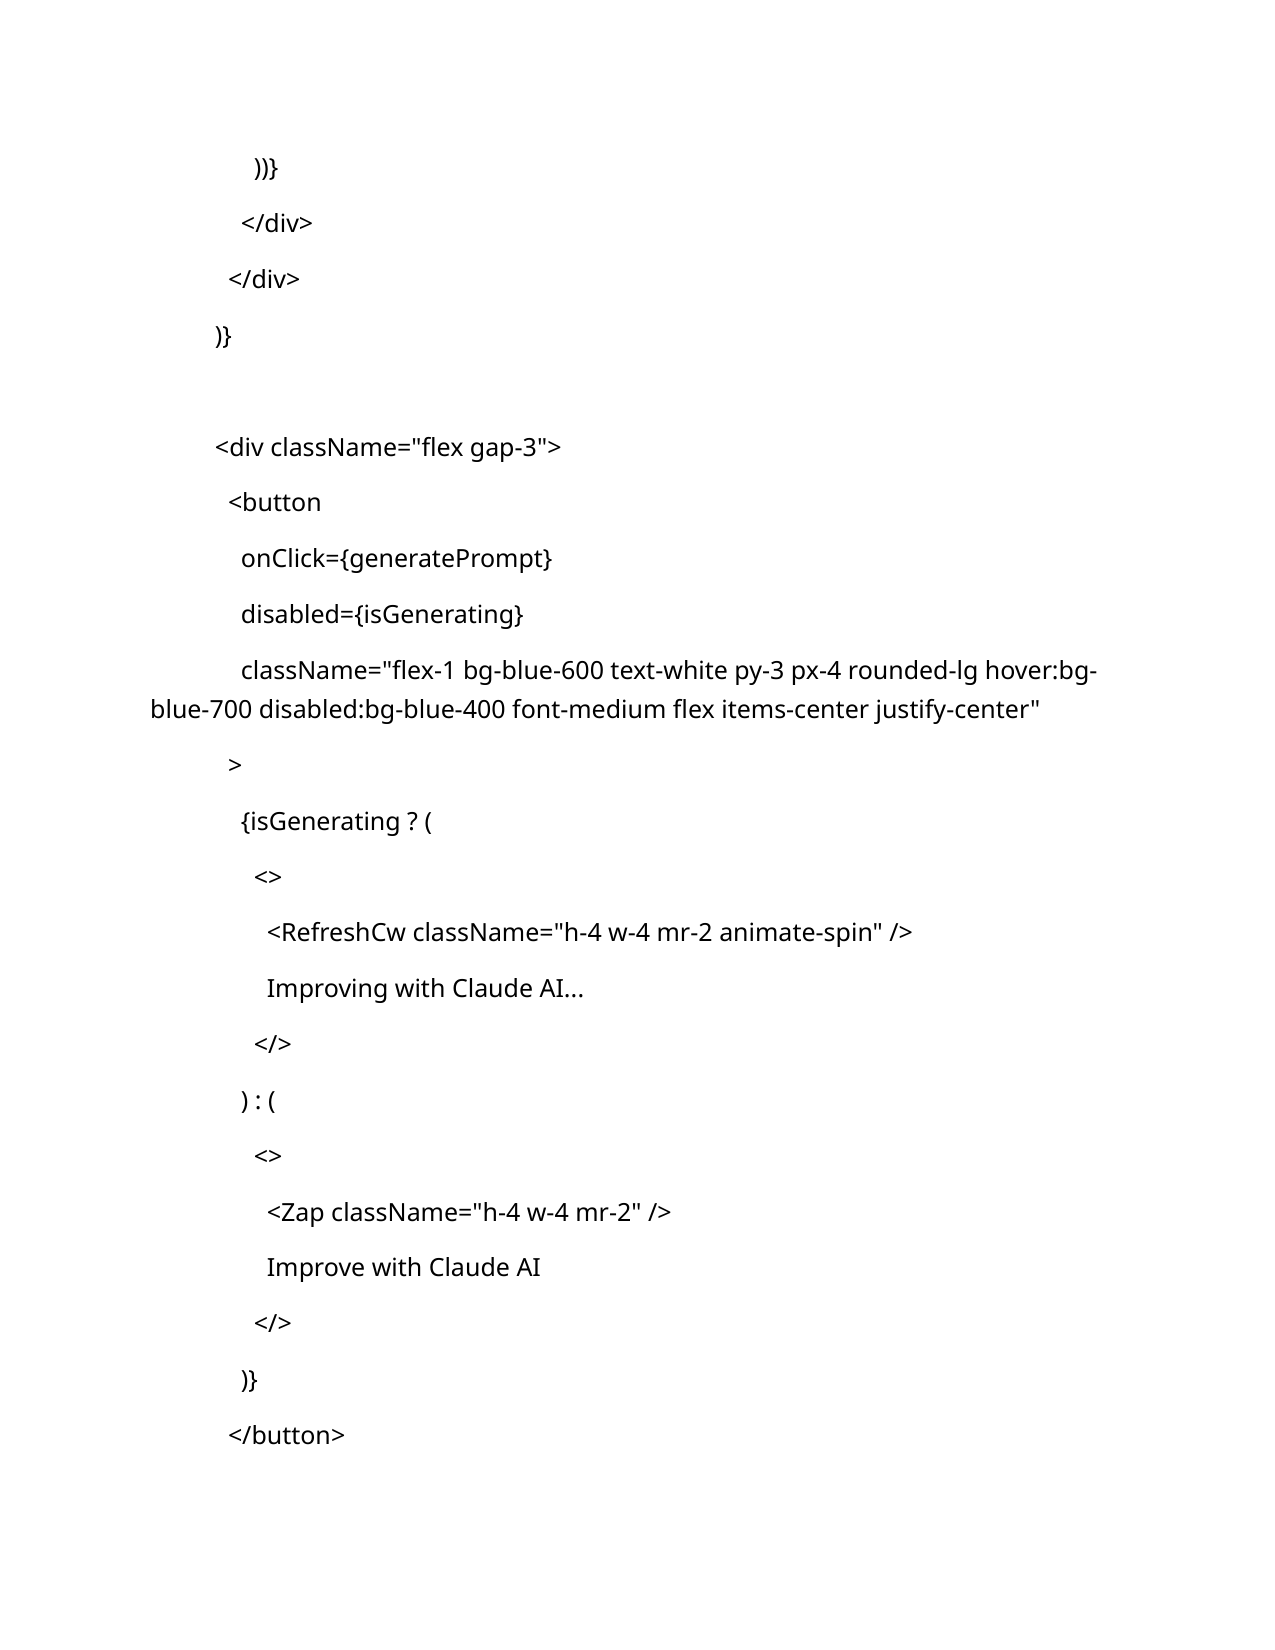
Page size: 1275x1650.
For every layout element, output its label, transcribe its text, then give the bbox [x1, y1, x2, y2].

text </button> [150, 1417, 1125, 1452]
text Improving with Claude AI... [150, 971, 1125, 1005]
text <> [150, 1138, 1125, 1172]
text > [150, 747, 1125, 782]
text ))} [150, 150, 1125, 184]
text <div className="flex gap-3"> [150, 429, 1125, 463]
text </> [150, 1306, 1125, 1340]
text className="flex-1 bg-blue-600 text-white py-3 px-4 rounded-lg hover:bg-blue-700 disabled:bg-blue-400 font-medium flex items-center justify-center" [150, 652, 1125, 726]
text </div> [150, 206, 1125, 240]
text </> [150, 1027, 1125, 1061]
text disabled={isGenerating} [150, 597, 1125, 631]
text Improve with Claude AI [150, 1250, 1125, 1284]
text )} [150, 317, 1125, 352]
text onClick={generatePrompt} [150, 541, 1125, 575]
text <RefreshCw className="h-4 w-4 mr-2 animate-spin" /> [150, 915, 1125, 949]
text )} [150, 1362, 1125, 1396]
text </div> [150, 262, 1125, 296]
text <Zap className="h-4 w-4 mr-2" /> [150, 1194, 1125, 1228]
text ) : ( [150, 1082, 1125, 1117]
text <> [150, 859, 1125, 893]
text <button [150, 485, 1125, 519]
text {isGenerating ? ( [150, 803, 1125, 837]
